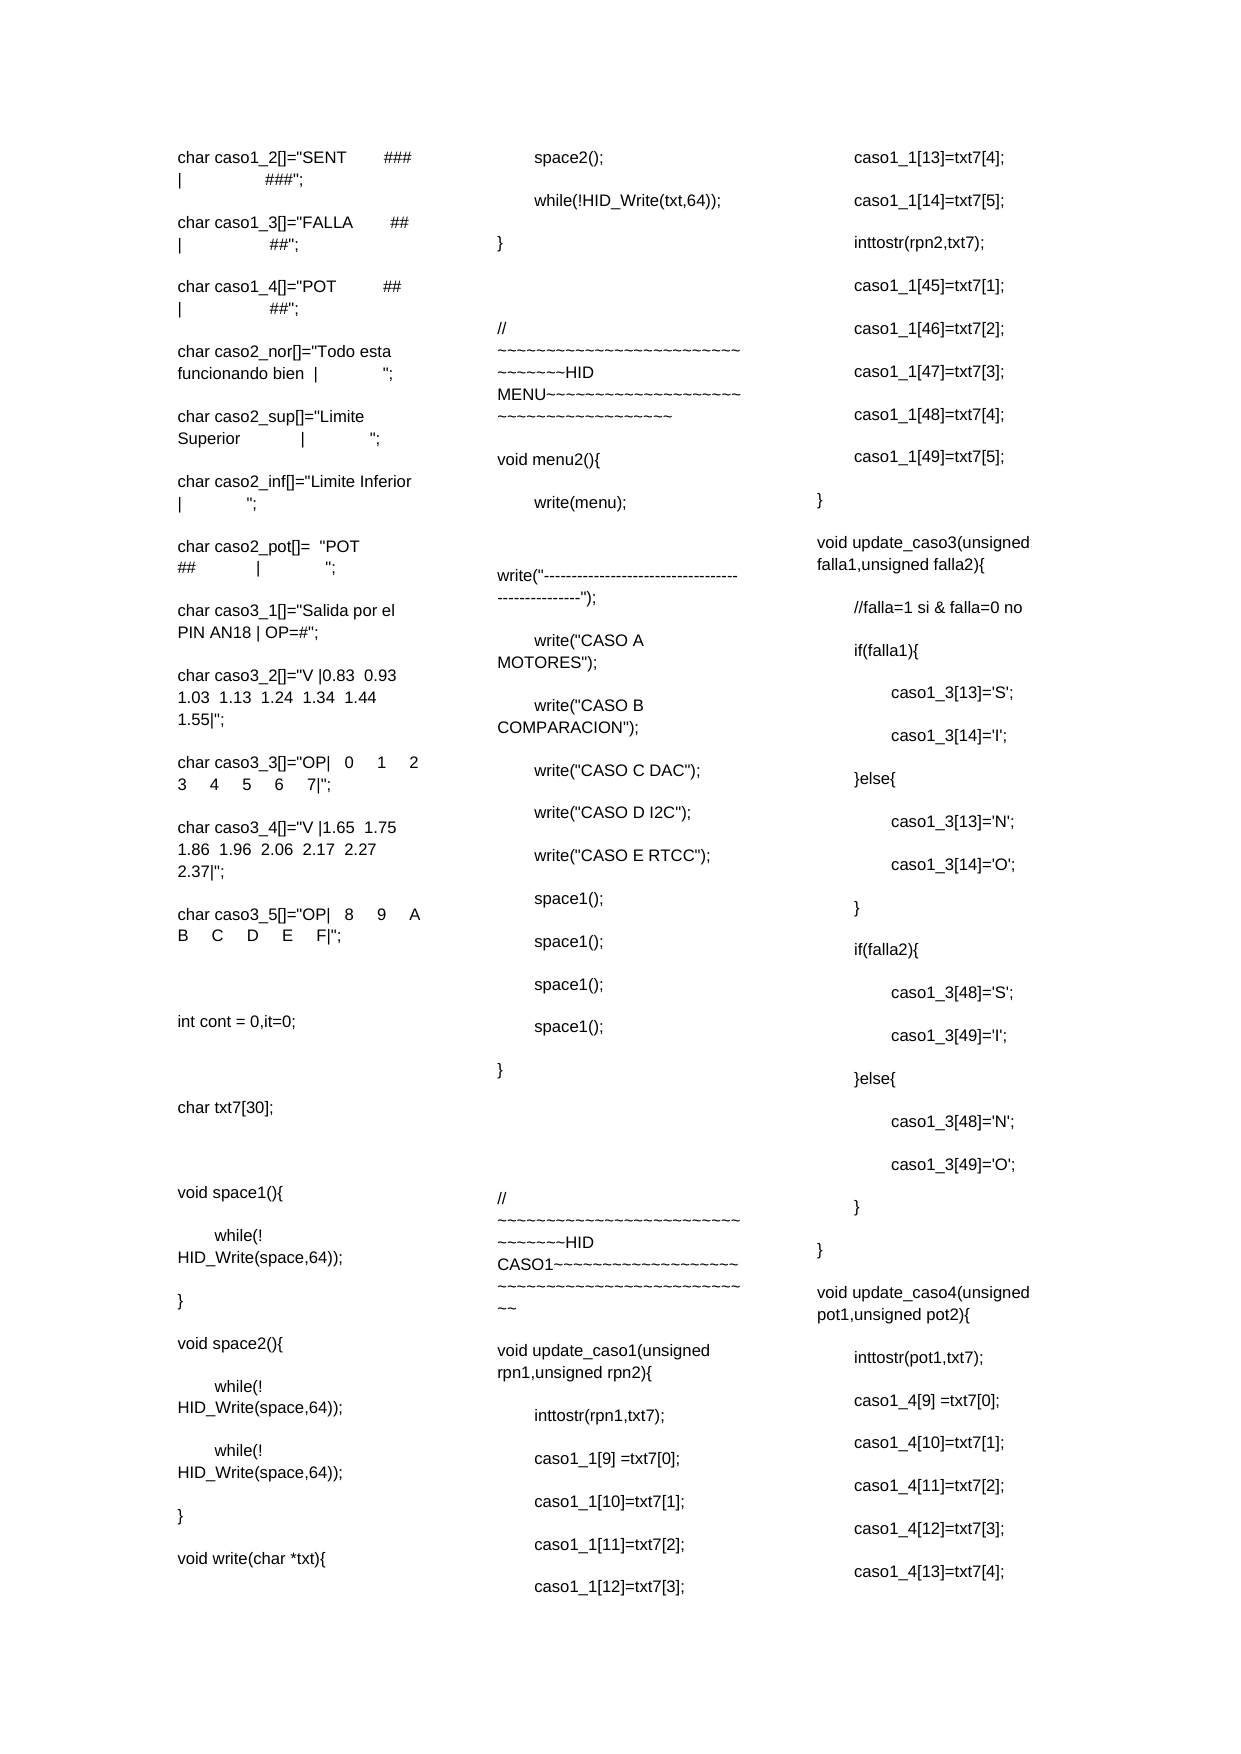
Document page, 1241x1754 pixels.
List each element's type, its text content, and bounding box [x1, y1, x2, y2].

text char caso3_4[]="V |1.65 1.75 1.86 1.96 2.06 2.17 2.27 2.37|"; [177, 817, 423, 881]
text space1(); [497, 974, 743, 994]
text caso1_3[48]='N'; [817, 1111, 1063, 1131]
text space1(); [497, 1017, 743, 1036]
text caso1_1[14]=txt7[5]; [817, 190, 1063, 209]
text caso1_1[47]=txt7[3]; [817, 362, 1063, 381]
text caso1_3[13]='S'; [817, 683, 1063, 702]
text caso1_3[49]='I'; [817, 1026, 1063, 1045]
text caso1_1[46]=txt7[2]; [817, 319, 1063, 338]
text char caso2_inf[]="Limite Inferior | "; [177, 472, 423, 513]
text } [817, 897, 1063, 917]
text caso1_1[49]=txt7[5]; [817, 447, 1063, 466]
text char caso1_2[]="SENT ### | ###"; [177, 148, 423, 189]
text inttostr(pot1,txt7); [817, 1347, 1063, 1367]
text write("CASO D I2C"); [497, 803, 743, 822]
text write("CASO C DAC"); [497, 760, 743, 779]
text //falla=1 si & falla=0 no [817, 598, 1063, 617]
text caso1_4[9] =txt7[0]; [817, 1390, 1063, 1409]
text caso1_4[13]=txt7[4]; [817, 1562, 1063, 1581]
text char caso3_2[]="V |0.83 0.93 1.03 1.13 1.24 1.34 1.44 1.55|"; [177, 666, 423, 729]
text } [817, 490, 1063, 509]
text } [497, 233, 743, 252]
text //~~~~~~~~~~~~~~~~~~~~~~~~~~~~~~~~HID CASO1~~~~~~~~~~~~~~~~~~~~~~~~~~~~~~~~~~~~~~~~~~~~~~ [497, 1188, 743, 1318]
text char caso1_4[]="POT ## | ##"; [177, 277, 423, 318]
text }else{ [817, 1069, 1063, 1088]
text inttostr(rpn1,txt7); [497, 1406, 743, 1425]
text inttostr(rpn2,txt7); [817, 233, 1063, 252]
text caso1_1[10]=txt7[1]; [497, 1492, 743, 1511]
text caso1_1[9] =txt7[0]; [497, 1449, 743, 1468]
text write("CASO B COMPARACION"); [497, 696, 743, 737]
text char caso2_nor[]="Todo esta funcionando bien | "; [177, 342, 423, 383]
text } [177, 1291, 423, 1310]
text while(!HID_Write(space,64)); [177, 1226, 423, 1267]
text char txt7[30]; [177, 1097, 423, 1117]
text }else{ [817, 769, 1063, 788]
text } [817, 1197, 1063, 1216]
text char caso1_3[]="FALLA ## | ##"; [177, 212, 423, 253]
text caso1_3[49]='O'; [817, 1154, 1063, 1173]
text caso1_1[11]=txt7[2]; [497, 1534, 743, 1554]
text caso1_3[13]='N'; [817, 812, 1063, 831]
text if(falla1){ [817, 641, 1063, 660]
text char caso2_sup[]="Limite Superior | "; [177, 407, 423, 448]
text while(!HID_Write(space,64)); [177, 1376, 423, 1417]
text caso1_1[45]=txt7[1]; [817, 276, 1063, 295]
text //~~~~~~~~~~~~~~~~~~~~~~~~~~~~~~~~HID MENU~~~~~~~~~~~~~~~~~~~~~~~~~~~~~~~~~~~~~~ [497, 319, 743, 426]
text void write(char *txt){ [177, 1549, 423, 1568]
text void space2(){ [177, 1333, 423, 1353]
text caso1_4[11]=txt7[2]; [817, 1476, 1063, 1495]
text void update_caso1(unsigned rpn1,unsigned rpn2){ [497, 1341, 743, 1382]
text } [177, 1506, 423, 1525]
text caso1_1[12]=txt7[3]; [497, 1577, 743, 1596]
text char caso2_pot[]= "POT ## | "; [177, 536, 423, 577]
text caso1_3[48]='S'; [817, 983, 1063, 1002]
text } [817, 1240, 1063, 1259]
text space1(); [497, 932, 743, 951]
text caso1_3[14]='O'; [817, 854, 1063, 874]
text void menu2(){ [497, 449, 743, 469]
text int cont = 0,it=0; [177, 1012, 423, 1031]
text space1(); [497, 889, 743, 908]
text while(!HID_Write(txt,64)); [497, 190, 743, 209]
text if(falla2){ [817, 940, 1063, 959]
text void update_caso3(unsigned falla1,unsigned falla2){ [817, 533, 1063, 574]
text write("CASO E RTCC"); [497, 846, 743, 865]
text void space1(){ [177, 1183, 423, 1202]
text space2(); [497, 148, 743, 167]
text write(menu); [497, 492, 743, 512]
text write("--------------------------------------------------"); [497, 535, 743, 607]
text void update_caso4(unsigned pot1,unsigned pot2){ [817, 1283, 1063, 1324]
text caso1_1[13]=txt7[4]; [817, 148, 1063, 167]
text caso1_4[10]=txt7[1]; [817, 1433, 1063, 1452]
text char caso3_1[]="Salida por el PIN AN18 | OP=#"; [177, 601, 423, 642]
text caso1_1[48]=txt7[4]; [817, 404, 1063, 424]
text write("CASO A MOTORES"); [497, 631, 743, 672]
text char caso3_3[]="OP| 0 1 2 3 4 5 6 7|"; [177, 753, 423, 794]
text while(!HID_Write(space,64)); [177, 1441, 423, 1482]
text caso1_4[12]=txt7[3]; [817, 1519, 1063, 1538]
text caso1_3[14]='I'; [817, 726, 1063, 745]
text char caso3_5[]="OP| 8 9 A B C D E F|"; [177, 904, 423, 945]
text } [497, 1060, 743, 1079]
